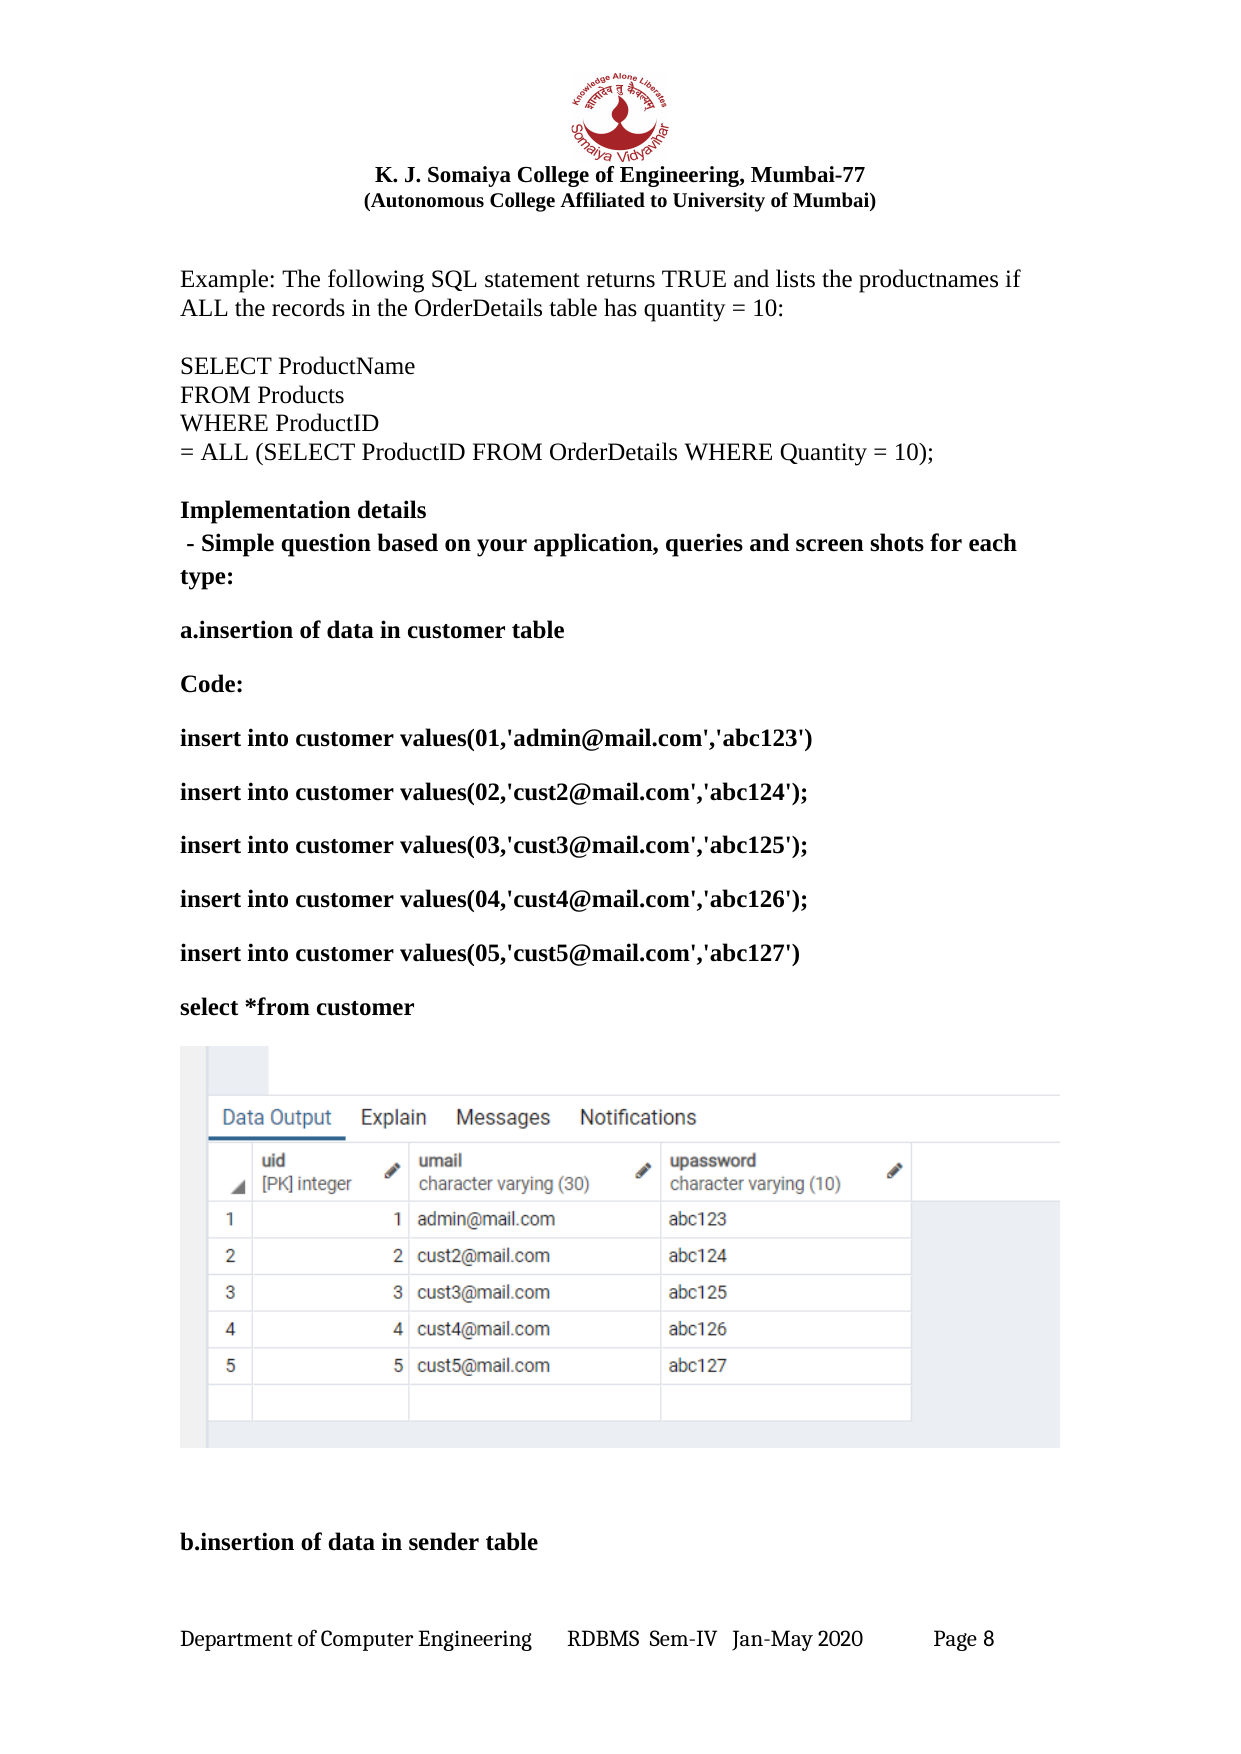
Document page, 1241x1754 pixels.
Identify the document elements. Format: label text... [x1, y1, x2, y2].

text insert into customer values(01,'admin@mail.com','abc123') [180, 723, 1060, 752]
picture [180, 1046, 1061, 1448]
text Code: [180, 669, 1060, 698]
text b.insertion of data in sender table [180, 1527, 1060, 1556]
picture [571, 73, 669, 162]
text insert into customer values(03,'cust3@mail.com','abc125'); [180, 831, 1060, 859]
text SELECT ProductName FROM Products WHERE ProductID = ALL (SELECT ProductID FROM OrderDetails WHERE Quantity = 10); [180, 351, 1060, 466]
text select *from customer [180, 992, 1060, 1021]
text insert into customer values(02,'cust2@mail.com','abc124'); [180, 777, 1060, 805]
text insert into customer values(04,'cust4@mail.com','abc126'); [180, 884, 1060, 913]
text a.insertion of data in customer table [180, 615, 1060, 644]
text insert into customer values(05,'cust5@mail.com','abc127') [180, 938, 1060, 967]
text Implementation details - Simple question based on your application, queries and screen shots for each type: [180, 495, 1060, 590]
text Example: The following SQL statement returns TRUE and lists the productnames if ALL the records in the OrderDetails table has quantity = 10: [784, 264, 1060, 322]
